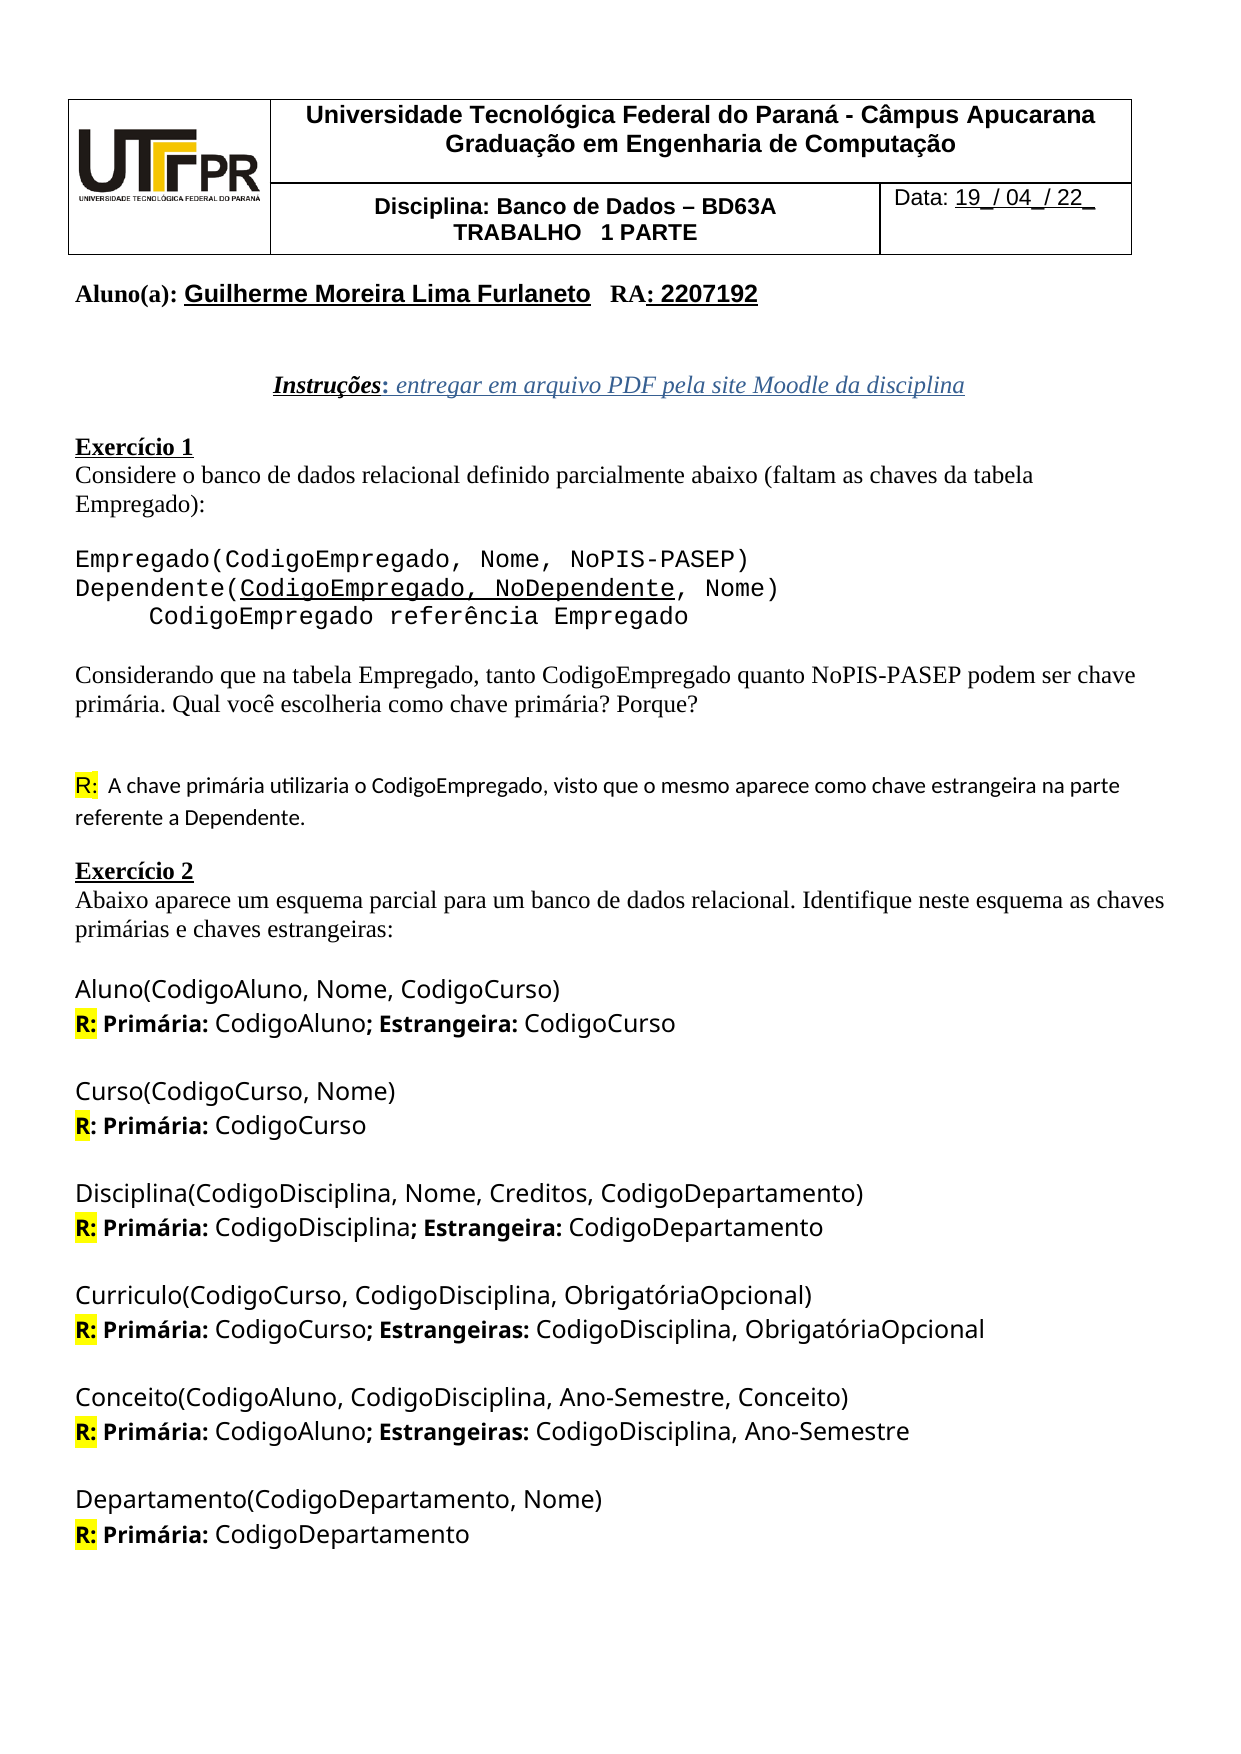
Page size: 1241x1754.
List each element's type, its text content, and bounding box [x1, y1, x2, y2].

text R: Primária: CodigoDepartamento [75, 1516, 1165, 1550]
text Exercício 2 [75, 856, 1165, 885]
text CodigoEmpregado referência Empregado [75, 603, 1165, 632]
text Empregado(CodigoEmpregado, Nome, NoPIS-PASEP) [75, 547, 1165, 575]
text R: Primária: CodigoCurso; Estrangeiras: CodigoDisciplina, ObrigatóriaOpcional [75, 1312, 1165, 1346]
table_header Universidade Tecnológica Federal do Paraná - Câmpus Apucarana Graduação em Engenharia de Computação [271, 100, 1131, 182]
table_cell Data: 19_/ 04_/ 22_ [881, 184, 1131, 254]
text Aluno(CodigoAluno, Nome, CodigoCurso) [75, 971, 1165, 1005]
table_header [69, 100, 270, 254]
text R: A chave primária utilizaria o CodigoEmpregado, visto que o mesmo aparece como chave estrangeira na parte referente a Dependente. [75, 771, 1165, 831]
text Curriculo(CodigoCurso, CodigoDisciplina, ObrigatóriaOpcional) [75, 1278, 1165, 1312]
text Conceito(CodigoAluno, CodigoDisciplina, Ano-Semestre, Conceito) [75, 1380, 1165, 1414]
text Curso(CodigoCurso, Nome) [75, 1073, 1165, 1107]
text Disciplina(CodigoDisciplina, Nome, Creditos, CodigoDepartamento) [75, 1176, 1165, 1210]
text Considerando que na tabela Empregado, tanto CodigoEmpregado quanto NoPIS-PASEP podem ser chave primária. Qual você escolheria como chave primária? Porque? [75, 661, 1165, 718]
text R: Primária: CodigoDisciplina; Estrangeira: CodigoDepartamento [75, 1210, 1165, 1244]
text Aluno(a): Guilherme Moreira Lima Furlaneto RA: 2207192 [75, 279, 1165, 308]
table_cell Disciplina: Banco de Dados – BD63A TRABALHO 1 PARTE [271, 184, 879, 254]
text R: Primária: CodigoAluno; Estrangeiras: CodigoDisciplina, Ano-Semestre [75, 1414, 1165, 1448]
subtitle Instruções: entregar em arquivo PDF pela site Moodle da disciplina [75, 370, 1165, 399]
text R: Primária: CodigoAluno; Estrangeira: CodigoCurso [75, 1005, 1165, 1039]
text Considere o banco de dados relacional definido parcialmente abaixo (faltam as chaves da tabela Empregado): [75, 461, 1165, 518]
text R: Primária: CodigoCurso [75, 1107, 1165, 1142]
text Exercício 1 [75, 432, 1165, 461]
picture [78, 129, 260, 201]
text Dependente(CodigoEmpregado, NoDependente, Nome) [75, 575, 1165, 603]
text Abaixo aparece um esquema parcial para um banco de dados relacional. Identifique neste esquema as chaves primárias e chaves estrangeiras: [75, 885, 1165, 942]
text Departamento(CodigoDepartamento, Nome) [75, 1482, 1165, 1516]
